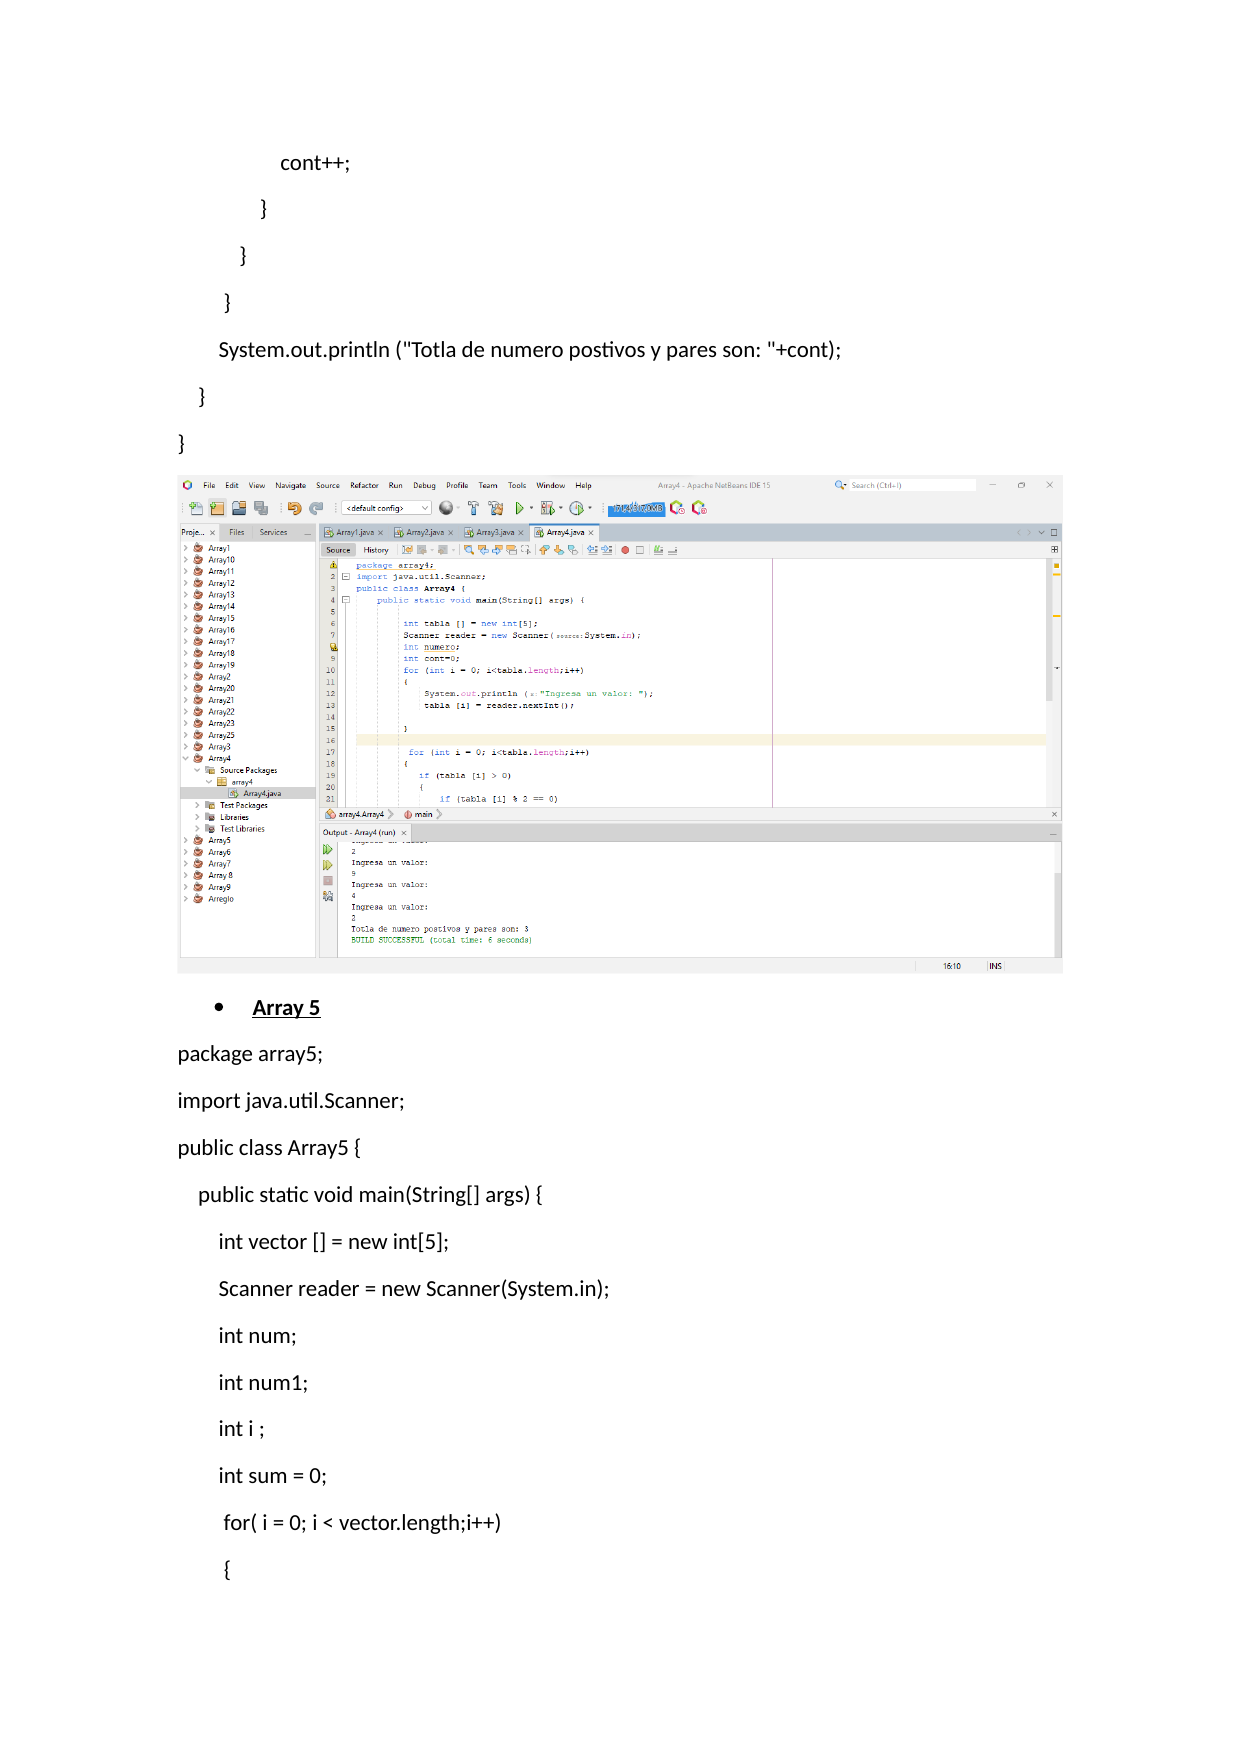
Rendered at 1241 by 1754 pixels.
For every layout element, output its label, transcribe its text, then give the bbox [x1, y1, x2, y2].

text } [177, 194, 1063, 222]
text import java.util.Scanner; [177, 1086, 1063, 1114]
text int sum = 0; [177, 1461, 1063, 1489]
text } [177, 288, 1063, 316]
text for( i = 0; i < vector.length;i++) [177, 1508, 1063, 1536]
list Array 5 [215, 993, 1063, 1021]
text Scanner reader = new Scanner(System.in); [177, 1274, 1063, 1302]
text } [177, 241, 1063, 269]
text int num1; [177, 1368, 1063, 1396]
text public class Array5 { [177, 1133, 1063, 1161]
text int i ; [177, 1414, 1063, 1442]
text { [177, 1555, 1063, 1583]
text cont++; [177, 148, 1063, 176]
text System.out.println ("Totla de numero postivos y pares son: "+cont); [177, 335, 1063, 363]
text package array5; [177, 1039, 1063, 1067]
text int vector [] = new int[5]; [177, 1227, 1063, 1255]
text public static void main(String[] args) { [177, 1180, 1063, 1208]
text } [177, 429, 1063, 457]
picture [177, 475, 1063, 974]
text int num; [177, 1321, 1063, 1349]
text } [177, 382, 1063, 410]
